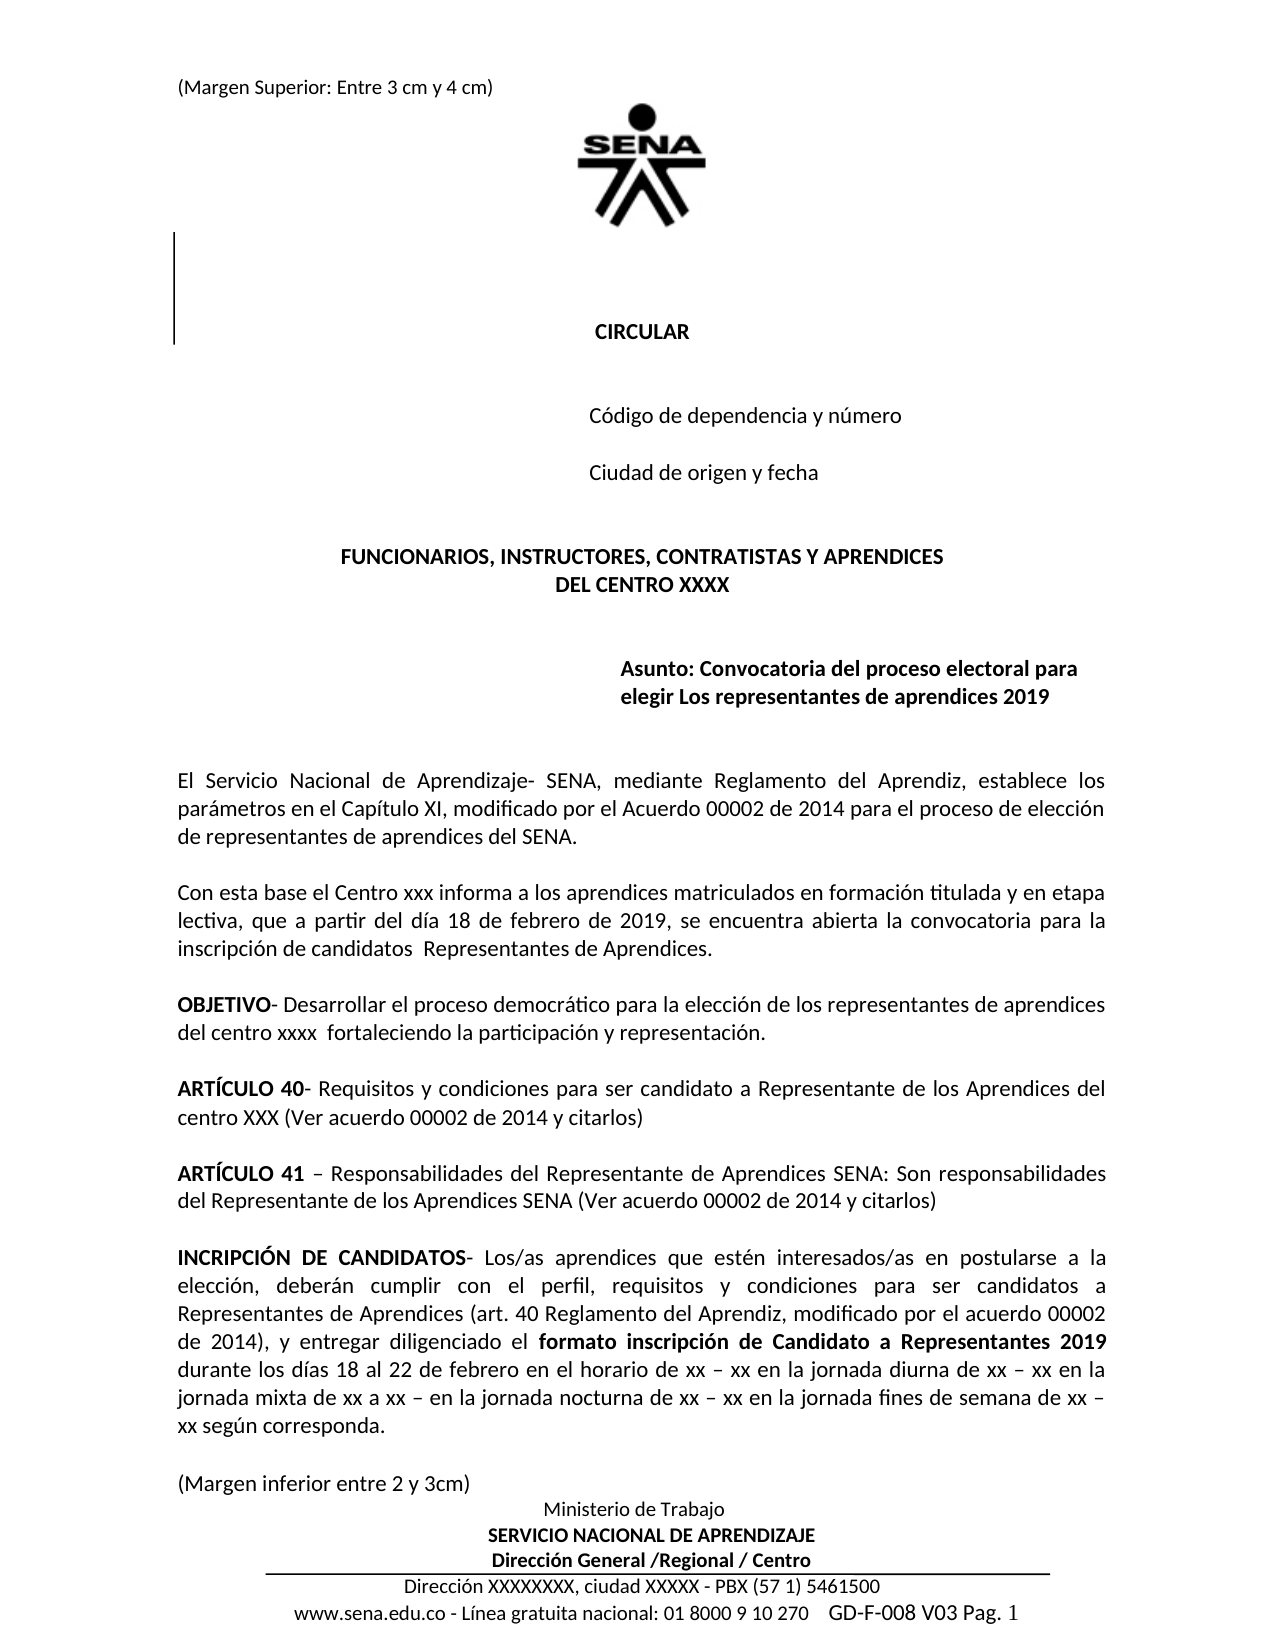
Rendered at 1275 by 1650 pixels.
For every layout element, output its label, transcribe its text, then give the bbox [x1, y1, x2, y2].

picture [575, 99, 709, 232]
text Asunto: Convocatoria del proceso electoral para elegir Los representantes de aprendices 2019 [620, 654, 1107, 710]
text Ciudad de origen y fecha [177, 458, 1019, 486]
text Código de dependencia y número [177, 401, 1102, 429]
text ARTÍCULO 41 – Responsabilidades del Representante de Aprendices SENA: Son responsabilidades del Representante de los Aprendices SENA (Ver acuerdo 00002 de 2014 y citarlos) [177, 1159, 1107, 1215]
text OBJETIVO- Desarrollar el proceso democrático para la elección de los representantes de aprendices del centro xxxx fortaleciendo la participación y representación. [177, 991, 1107, 1047]
text INCRIPCIÓN DE CANDIDATOS- Los/as aprendices que estén interesados/as en postularse a la elección, deberán cumplir con el perfil, requisitos y condiciones para ser candidatos a Representantes de Aprendices (art. 40 Reglamento del Aprendiz, modificado por el acuerdo 00002 de 2014), y entregar diligenciado el formato inscripción de Candidato a Representantes 2019 durante los días 18 al 22 de febrero en el horario de xx – xx en la jornada diurna de xx – xx en la jornada mixta de xx a xx – en la jornada nocturna de xx – xx en la jornada fines de semana de xx – xx según corresponda. [177, 1243, 1107, 1439]
text DEL CENTRO XXXX [177, 570, 1107, 598]
text FUNCIONARIOS, INSTRUCTORES, CONTRATISTAS Y APRENDICES [177, 542, 1107, 570]
text El Servicio Nacional de Aprendizaje- SENA, mediante Reglamento del Aprendiz, establece los parámetros en el Capítulo XI, modificado por el Acuerdo 00002 de 2014 para el proceso de elección de representantes de aprendices del SENA. [177, 766, 1107, 850]
text ARTÍCULO 40- Requisitos y condiciones para ser candidato a Representante de los Aprendices del centro XXX (Ver acuerdo 00002 de 2014 y citarlos) [177, 1074, 1107, 1131]
text Con esta base el Centro xxx informa a los aprendices matriculados en formación titulada y en etapa lectiva, que a partir del día 18 de febrero de 2019, se encuentra abierta la convocatoria para la inscripción de candidatos Representantes de Aprendices. [177, 878, 1107, 962]
text CIRCULAR [177, 317, 1107, 345]
